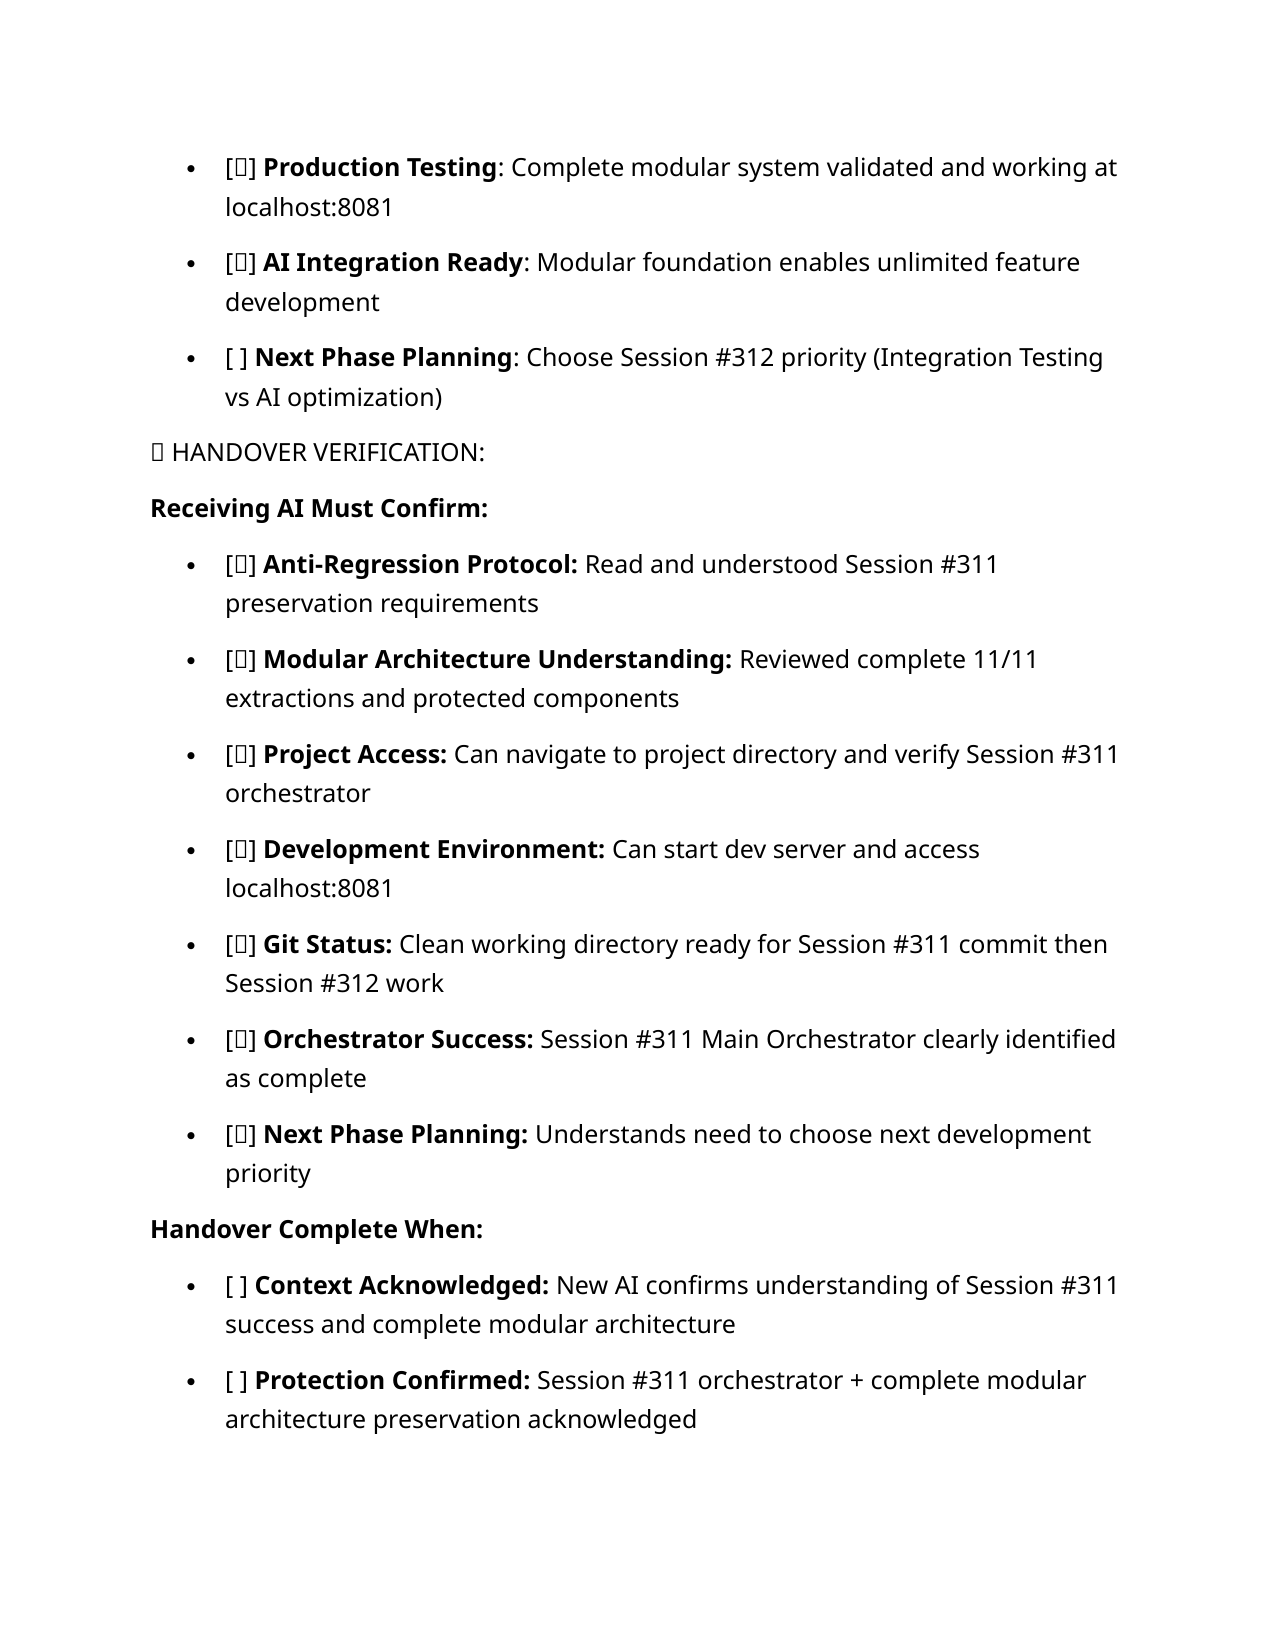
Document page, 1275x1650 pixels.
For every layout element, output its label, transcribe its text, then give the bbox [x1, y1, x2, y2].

list [✅] Development Environment: Can start dev server and access localhost:8081 [187, 832, 1125, 905]
list [ ] Next Phase Planning: Choose Session #312 priority (Integration Testing vs AI optimization) [187, 340, 1125, 413]
list [✅] Modular Architecture Understanding: Reviewed complete 11/11 extractions and protected components [187, 642, 1125, 715]
text Receiving AI Must Confirm: [150, 491, 1125, 525]
list [✅] Orchestrator Success: Session #311 Main Orchestrator clearly identified as complete [187, 1022, 1125, 1095]
list [ ] Protection Confirmed: Session #311 orchestrator + complete modular architecture preservation acknowledged [187, 1362, 1125, 1436]
list [✅] Next Phase Planning: Understands need to choose next development priority [187, 1117, 1125, 1190]
text Handover Complete When: [150, 1212, 1125, 1246]
list [✅] Production Testing: Complete modular system validated and working at localhost:8081 [187, 150, 1125, 223]
list [✅] AI Integration Ready: Modular foundation enables unlimited feature development [187, 245, 1125, 318]
list [✅] Git Status: Clean working directory ready for Session #311 commit then Session #312 work [187, 927, 1125, 1000]
list [ ] Context Acknowledged: New AI confirms understanding of Session #311 success and complete modular architecture [187, 1267, 1125, 1341]
list [✅] Project Access: Can navigate to project directory and verify Session #311 orchestrator [187, 737, 1125, 810]
list [✅] Anti-Regression Protocol: Read and understood Session #311 preservation requirements [187, 547, 1125, 620]
text 🔄 HANDOVER VERIFICATION: [150, 435, 1125, 469]
